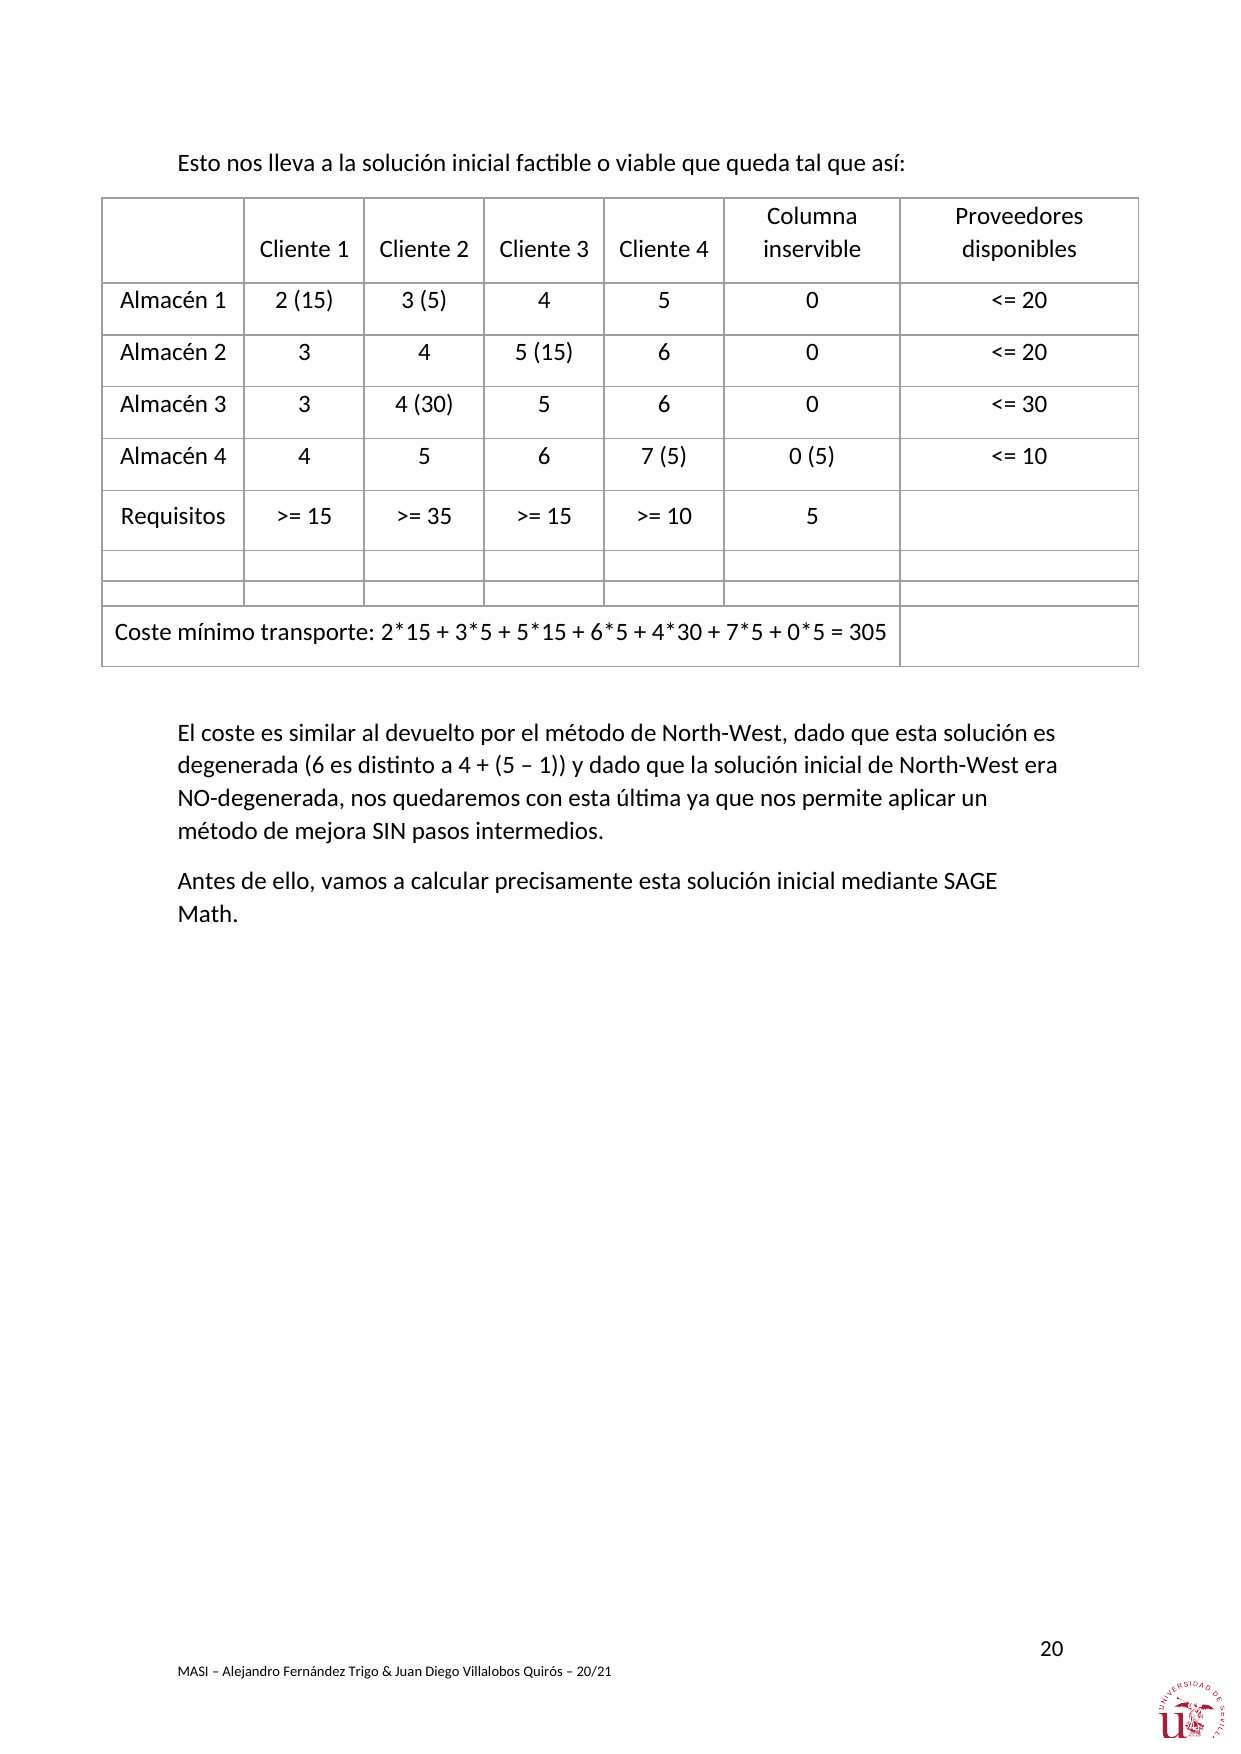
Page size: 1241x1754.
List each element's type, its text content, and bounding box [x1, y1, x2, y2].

table_cell 6 [485, 439, 603, 489]
table_cell [605, 551, 723, 580]
table_cell 7 (5) [605, 439, 723, 489]
table_cell 5 [365, 439, 483, 489]
picture [1158, 1681, 1225, 1738]
table_cell <= 20 [901, 284, 1138, 334]
table_cell Almacén 4 [103, 439, 243, 489]
table_cell [901, 491, 1138, 550]
table_cell [901, 551, 1138, 580]
text El coste es similar al devuelto por el método de North-West, dado que esta solución es degenerada (6 es distinto a 4 + (5 – 1)) y dado que la solución inicial de North-West era NO-degenerada, nos quedaremos con esta última ya que nos permite aplicar un método de mejora SIN pasos intermedios. [177, 717, 1063, 846]
table_cell 4 [365, 336, 483, 386]
table_cell [365, 582, 483, 605]
table_cell 2 (15) [245, 284, 363, 334]
table_cell >= 10 [605, 491, 723, 550]
table_cell 0 [725, 336, 899, 386]
table_cell Almacén 3 [103, 387, 243, 438]
table_cell [901, 607, 1138, 666]
table_cell Coste mínimo transporte: 2*15 + 3*5 + 5*15 + 6*5 + 4*30 + 7*5 + 0*5 = 305 [103, 607, 899, 666]
table_cell [245, 551, 363, 580]
table_cell [605, 582, 723, 605]
table_cell 5 [485, 387, 603, 438]
table_cell 3 (5) [365, 284, 483, 334]
table_cell Almacén 2 [103, 336, 243, 386]
table_header Proveedores disponibles [901, 199, 1138, 282]
text Antes de ello, vamos a calcular precisamente esta solución inicial mediante SAGE Math. [177, 865, 1063, 928]
table_cell <= 10 [901, 439, 1138, 489]
table_cell 6 [605, 336, 723, 386]
text Esto nos lleva a la solución inicial factible o viable que queda tal que así: [177, 148, 1063, 178]
table_cell >= 35 [365, 491, 483, 550]
table_cell [725, 551, 899, 580]
table_header [103, 199, 243, 282]
table_cell [103, 582, 243, 605]
table_cell [901, 582, 1138, 605]
table_header Columna inservible [725, 199, 899, 282]
table_cell 5 [605, 284, 723, 334]
table_cell 0 [725, 284, 899, 334]
table_cell Requisitos [103, 491, 243, 550]
table_header Cliente 4 [605, 199, 723, 282]
table_cell 4 [245, 439, 363, 489]
table_cell 3 [245, 336, 363, 386]
table_cell [485, 551, 603, 580]
table_cell >= 15 [485, 491, 603, 550]
table_cell [725, 582, 899, 605]
table_cell [103, 551, 243, 580]
table_cell [485, 582, 603, 605]
table_cell <= 20 [901, 336, 1138, 386]
table_cell 6 [605, 387, 723, 438]
table_cell 5 [725, 491, 899, 550]
table_cell <= 30 [901, 387, 1138, 438]
table_cell Almacén 1 [103, 284, 243, 334]
table_header Cliente 3 [485, 199, 603, 282]
table_header Cliente 1 [245, 199, 363, 282]
table_cell [365, 551, 483, 580]
table_cell 0 [725, 387, 899, 438]
table_cell [245, 582, 363, 605]
table_cell 4 (30) [365, 387, 483, 438]
table_header Cliente 2 [365, 199, 483, 282]
table_cell 4 [485, 284, 603, 334]
table_cell >= 15 [245, 491, 363, 550]
table_cell 0 (5) [725, 439, 899, 489]
table_cell 3 [245, 387, 363, 438]
table_cell 5 (15) [485, 336, 603, 386]
